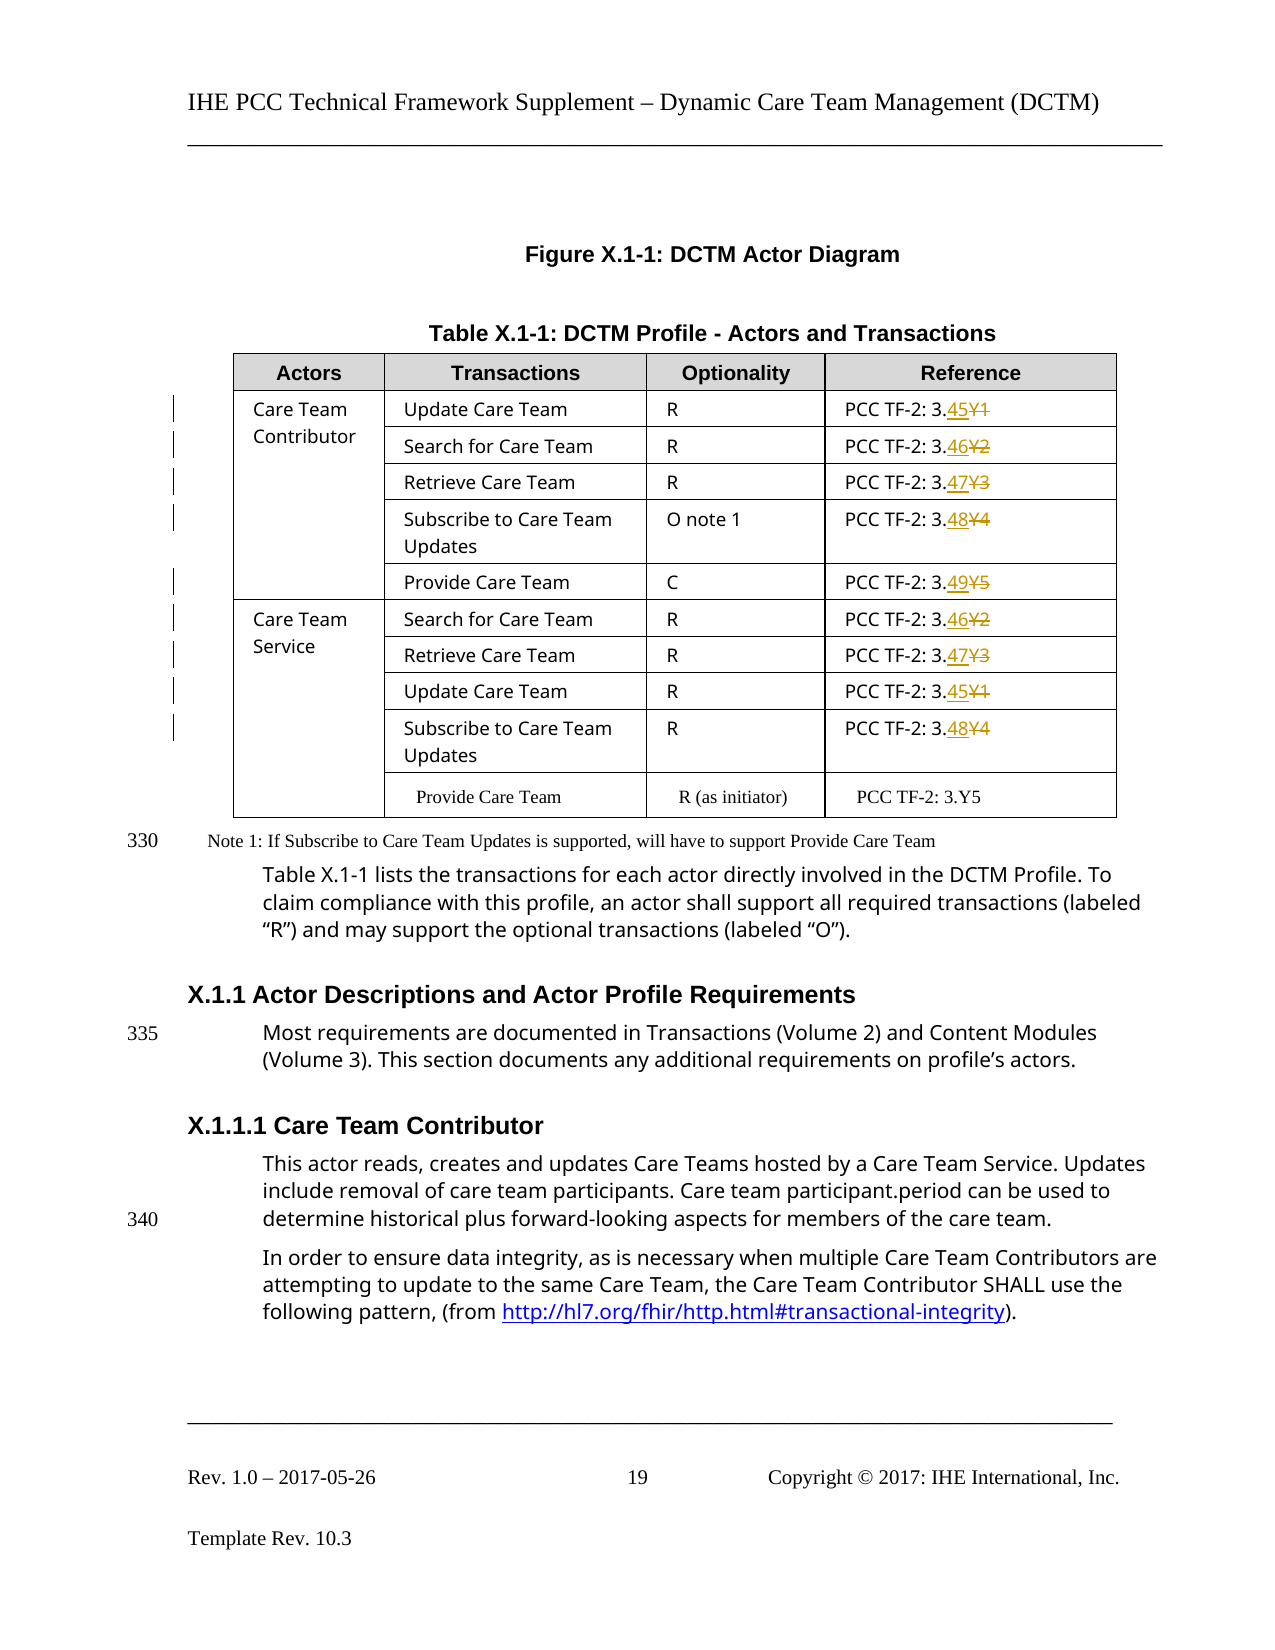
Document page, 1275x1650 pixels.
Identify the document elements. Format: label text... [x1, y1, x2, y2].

table_cell Subscribe to Care Team Updates [385, 710, 646, 772]
table_cell PCC TF-2: 3. [826, 391, 1116, 426]
table_cell Provide Care Team [385, 564, 646, 599]
table_cell Retrieve Care Team [385, 464, 646, 499]
table_cell Retrieve Care Team [385, 637, 646, 672]
table_cell PCC TF-2: 3. [826, 427, 1116, 463]
table_cell R (as initiator) [647, 773, 824, 817]
text Note 1: If Subscribe to Care Team Updates is supported, will have to support Provide Care Team [207, 830, 1162, 852]
table_header Optionality [647, 354, 824, 390]
table_cell R [647, 391, 824, 426]
table_cell R [647, 637, 824, 672]
table_cell PCC TF-2: 3. [826, 600, 1116, 636]
table_cell PCC TF-2: 3. [826, 710, 1116, 772]
table_cell C [647, 564, 824, 599]
table_cell PCC TF-2: 3.Y5 [826, 773, 1116, 817]
table_header Actors [234, 354, 384, 390]
text Table X.1-1 lists the transactions for each actor directly involved in the DCTM Profile. To claim compliance with this profile, an actor shall support all required transactions (labeled “R”) and may support the optional transactions (labeled “O”). [262, 861, 1162, 942]
title Figure X.1-1: DCTM Actor Diagram [262, 241, 1162, 268]
subtitle X.1.1 Actor Descriptions and Actor Profile Requirements [187, 980, 1162, 1009]
table_cell Subscribe to Care Team Updates [385, 500, 646, 563]
table_cell Care Team Contributor [234, 391, 384, 599]
text Most requirements are documented in Transactions (Volume 2) and Content Modules (Volume 3). This section documents any additional requirements on profile’s actors. [262, 1019, 1162, 1073]
table_cell Search for Care Team [385, 600, 646, 636]
table_cell PCC TF-2: 3. [826, 500, 1116, 563]
table_cell R [647, 600, 824, 636]
text In order to ensure data integrity, as is necessary when multiple Care Team Contributors are attempting to update to the same Care Team, the Care Team Contributor SHALL use the following pattern, (from http://hl7.org/fhir/http.html#transactional-integrity). [262, 1244, 1162, 1325]
table_header Reference [826, 354, 1116, 390]
table_cell Provide Care Team [385, 773, 646, 817]
table_cell Update Care Team [385, 673, 646, 708]
table_cell R [647, 710, 824, 772]
table_cell R [647, 464, 824, 499]
table_cell PCC TF-2: 3. [826, 673, 1116, 708]
table_cell R [647, 427, 824, 463]
table_cell Update Care Team [385, 391, 646, 426]
table_cell PCC TF-2: 3. [826, 464, 1116, 499]
table_cell Care Team Service [234, 600, 384, 817]
table_header Transactions [385, 354, 646, 390]
text This actor reads, creates and updates Care Teams hosted by a Care Team Service. Updates include removal of care team participants. Care team participant.period can be used to determine historical plus forward-looking aspects for members of the care team. [262, 1150, 1162, 1231]
table_cell O note 1 [647, 500, 824, 563]
table_cell R [647, 673, 824, 708]
table_cell PCC TF-2: 3. [826, 637, 1116, 672]
subtitle X.1.1.1 Care Team Contributor [187, 1111, 1162, 1139]
table_cell Search for Care Team [385, 427, 646, 463]
title Table X.1-1: DCTM Profile - Actors and Transactions [262, 320, 1162, 347]
table_cell PCC TF-2: 3. [826, 564, 1116, 599]
